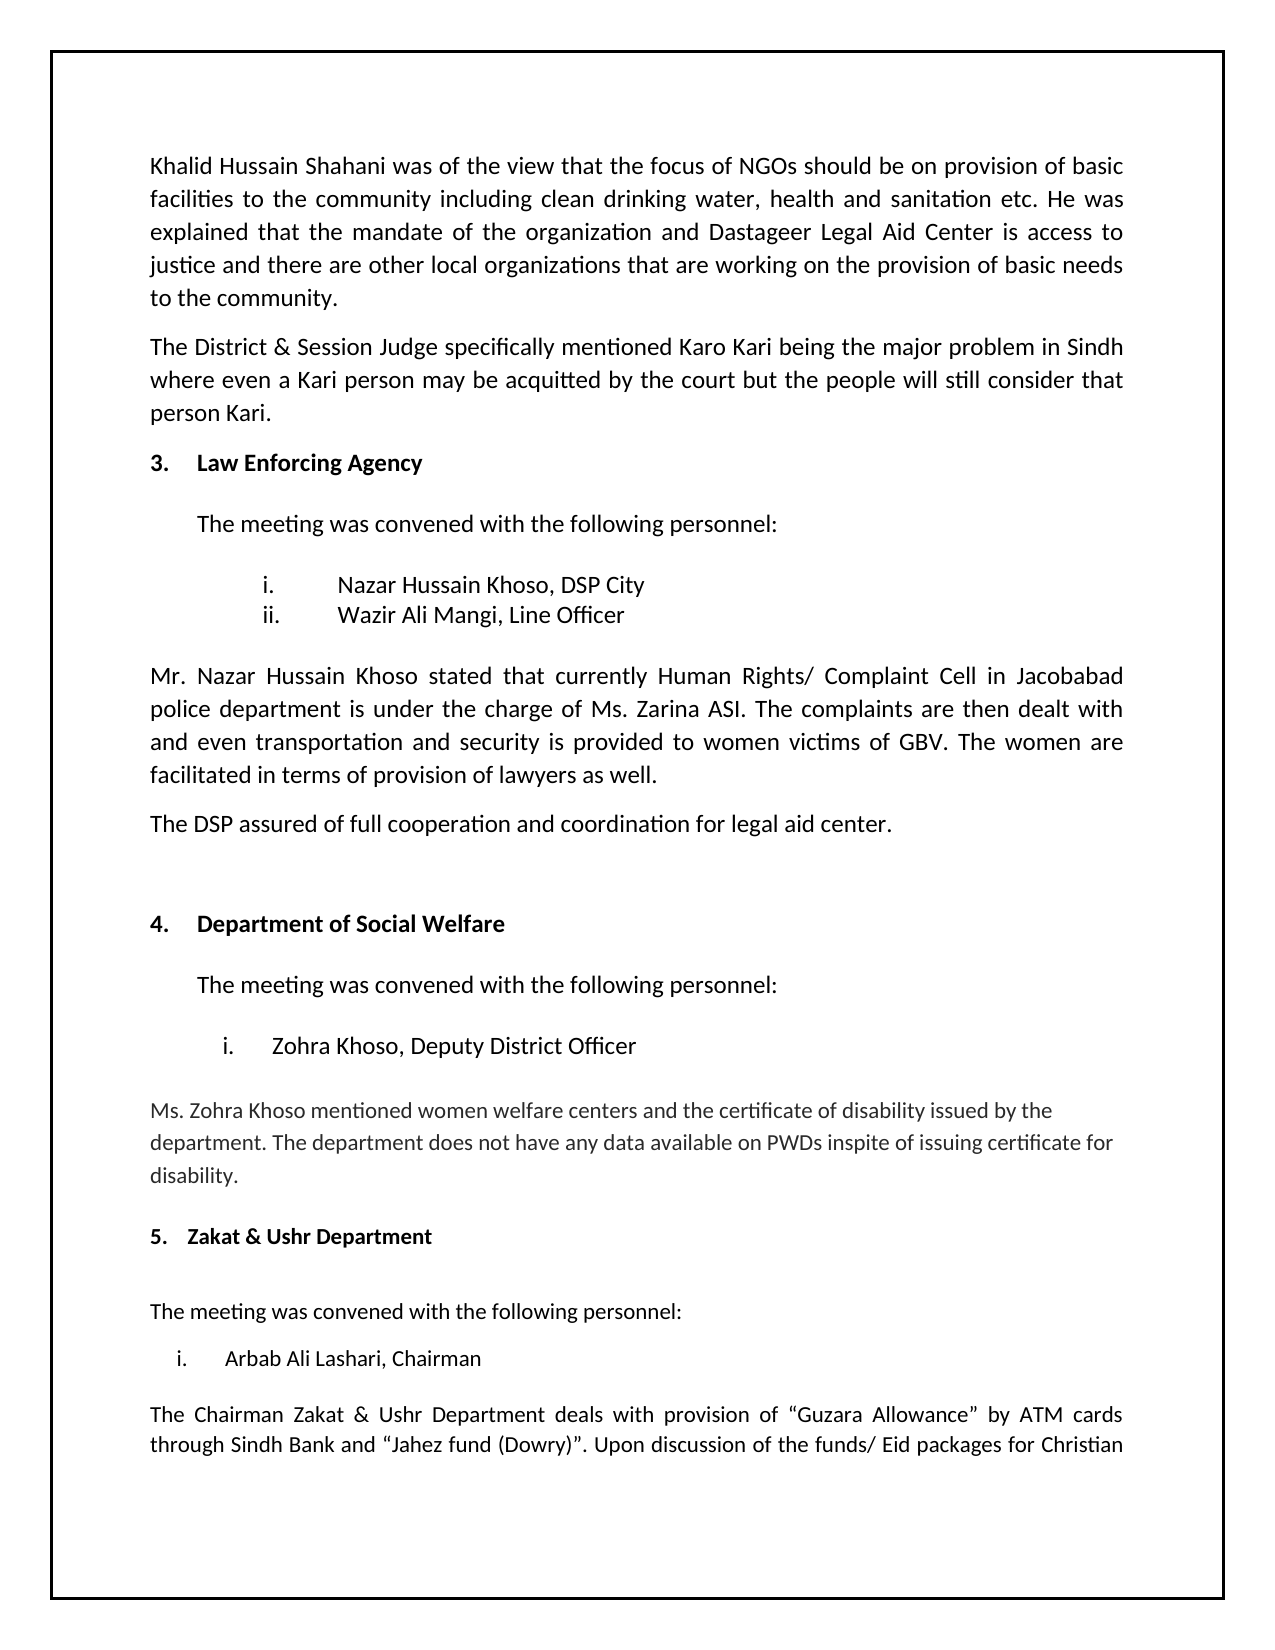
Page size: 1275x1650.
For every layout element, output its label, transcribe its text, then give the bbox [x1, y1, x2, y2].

list Arbab Ali Lashari, Chairman [187, 1344, 1125, 1372]
list Zohra Khoso, Deputy District Officer [234, 1030, 1125, 1060]
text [150, 1400, 1125, 1458]
list Nazar Hussain Khoso, DSP City [262, 569, 1125, 599]
list Department of Social Welfare [150, 908, 1125, 938]
list The meeting was convened with the following personnel: [197, 969, 1125, 999]
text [150, 150, 1125, 312]
list Law Enforcing Agency [150, 447, 1125, 477]
text The District & Session Judge specifically mentioned Karo Kari being the major problem in Sindh where even a Kari person may be acquitted by the court but the people will still consider that person Kari. [150, 331, 1125, 428]
list Wazir Ali Mangi, Line Officer [262, 599, 1125, 630]
list The meeting was convened with the following personnel: [197, 508, 1125, 538]
text Mr. Nazar Hussain Khoso stated that currently Human Rights/ Complaint Cell in Jacobabad police department is under the charge of Ms. Zarina ASI. The complaints are then dealt with and even transportation and security is provided to women victims of GBV. The women are facilitated in terms of provision of lawyers as well. [150, 660, 1125, 789]
text The DSP assured of full cooperation and coordination for legal aid center. [150, 809, 1125, 839]
text The meeting was convened with the following personnel: [150, 1297, 1125, 1325]
list Zakat & Ushr Department [150, 1222, 1125, 1250]
text Ms. Zohra Khoso mentioned women welfare centers and the certificate of disability issued by the department. The department does not have any data available on PWDs inspite of issuing certificate for disability. [150, 1091, 1125, 1189]
